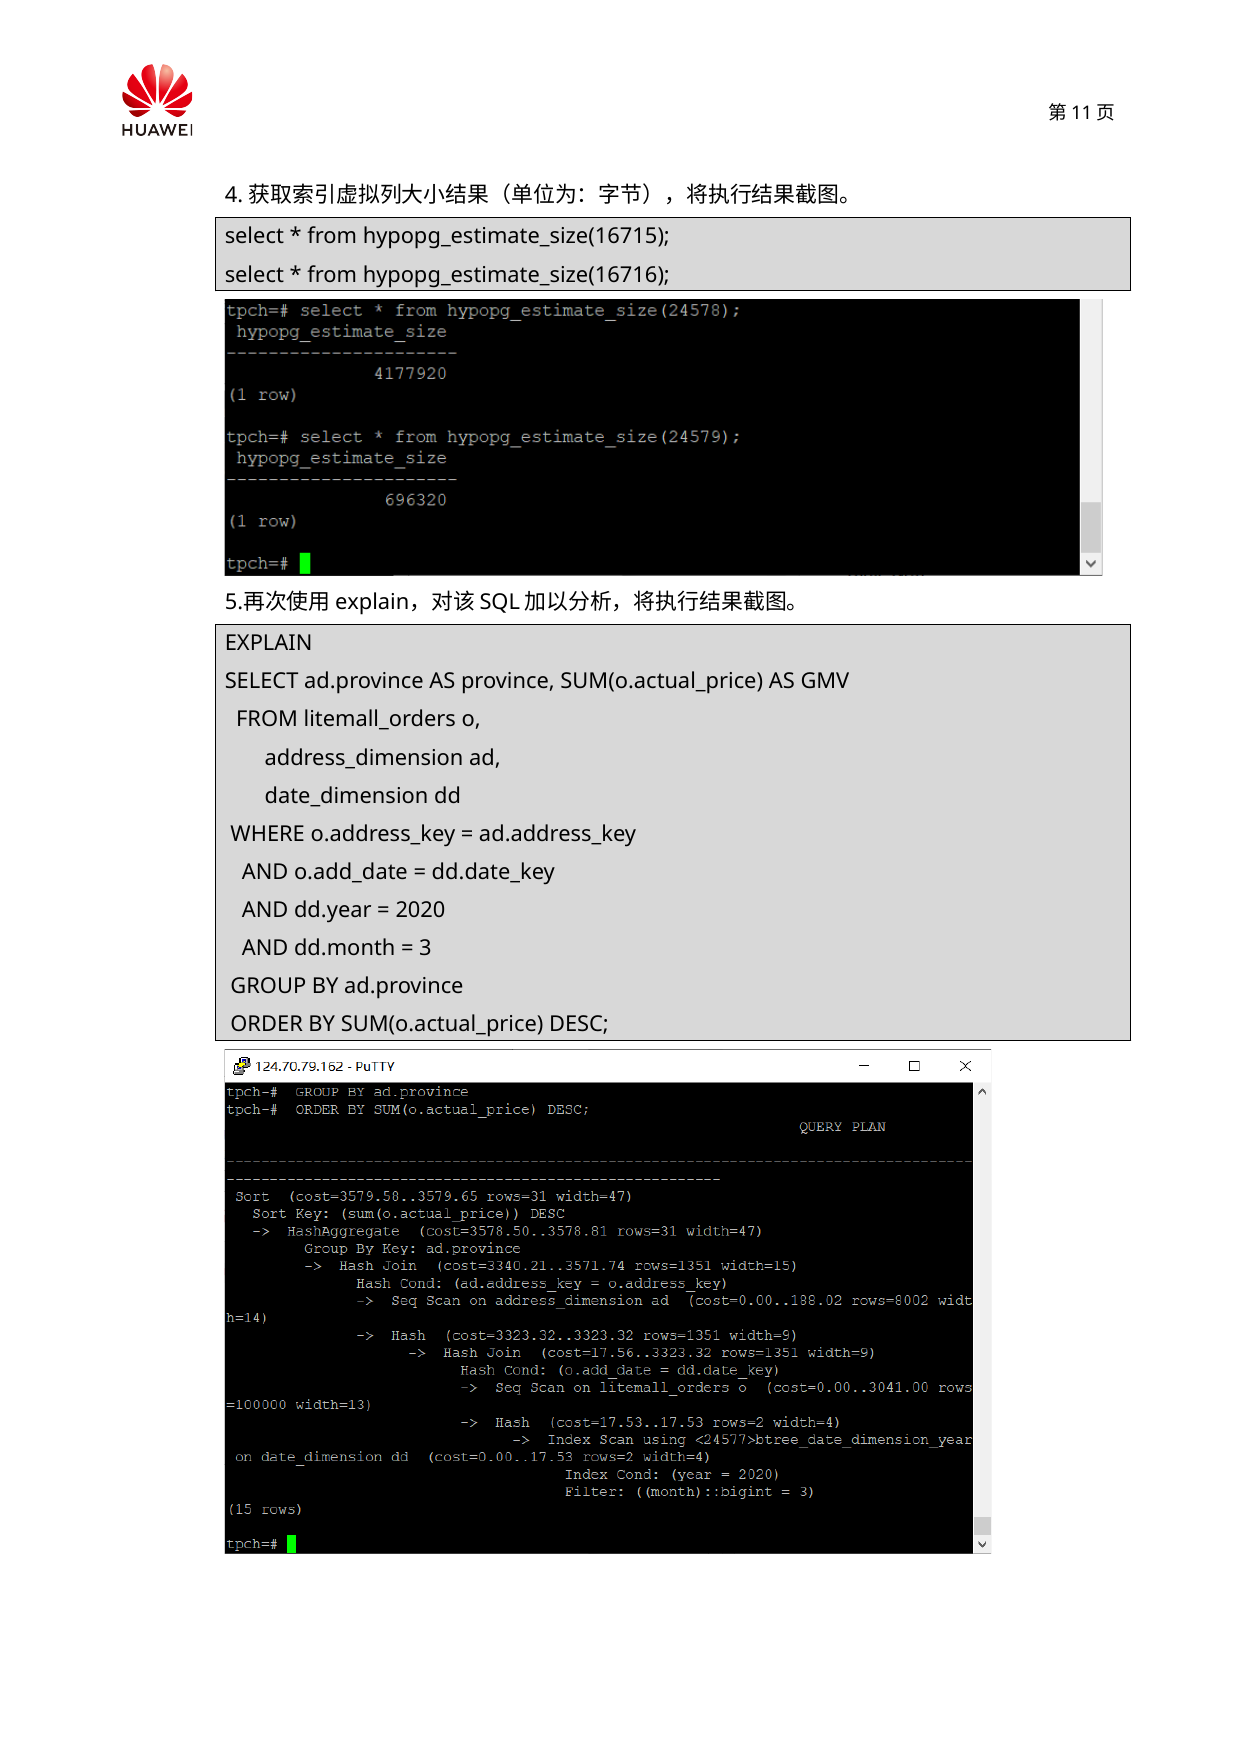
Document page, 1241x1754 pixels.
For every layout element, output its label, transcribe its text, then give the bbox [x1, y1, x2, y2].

text 5.再次使用explain，对该SQL加以分析，将执行结果截图。 [224, 584, 1122, 616]
text date_dimension dd [216, 776, 1130, 809]
text GROUP BY ad.province [216, 967, 1130, 1000]
text ORDER BY SUM(o.actual_price) DESC; [216, 1005, 1130, 1040]
text FROM litemall_orders o, [216, 700, 1130, 733]
text 4. 获取索引虚拟列大小结果（单位为：字节），将执行结果截图。 [224, 177, 1122, 209]
text address_dimension ad, [216, 738, 1130, 771]
text select * from hypopg_estimate_size(16715); [216, 218, 1130, 250]
picture [122, 64, 193, 136]
picture [224, 1049, 992, 1554]
picture [224, 299, 1103, 576]
text AND o.add_date = dd.date_key [216, 853, 1130, 886]
text WHERE o.address_key = ad.address_key [216, 814, 1130, 847]
text EXPLAIN [216, 625, 1130, 657]
text AND dd.month = 3 [216, 929, 1130, 962]
text AND dd.year = 2020 [216, 891, 1130, 924]
text SELECT ad.province AS province, SUM(o.actual_price) AS GMV [216, 662, 1130, 695]
text select * from hypopg_estimate_size(16716); [216, 255, 1130, 290]
